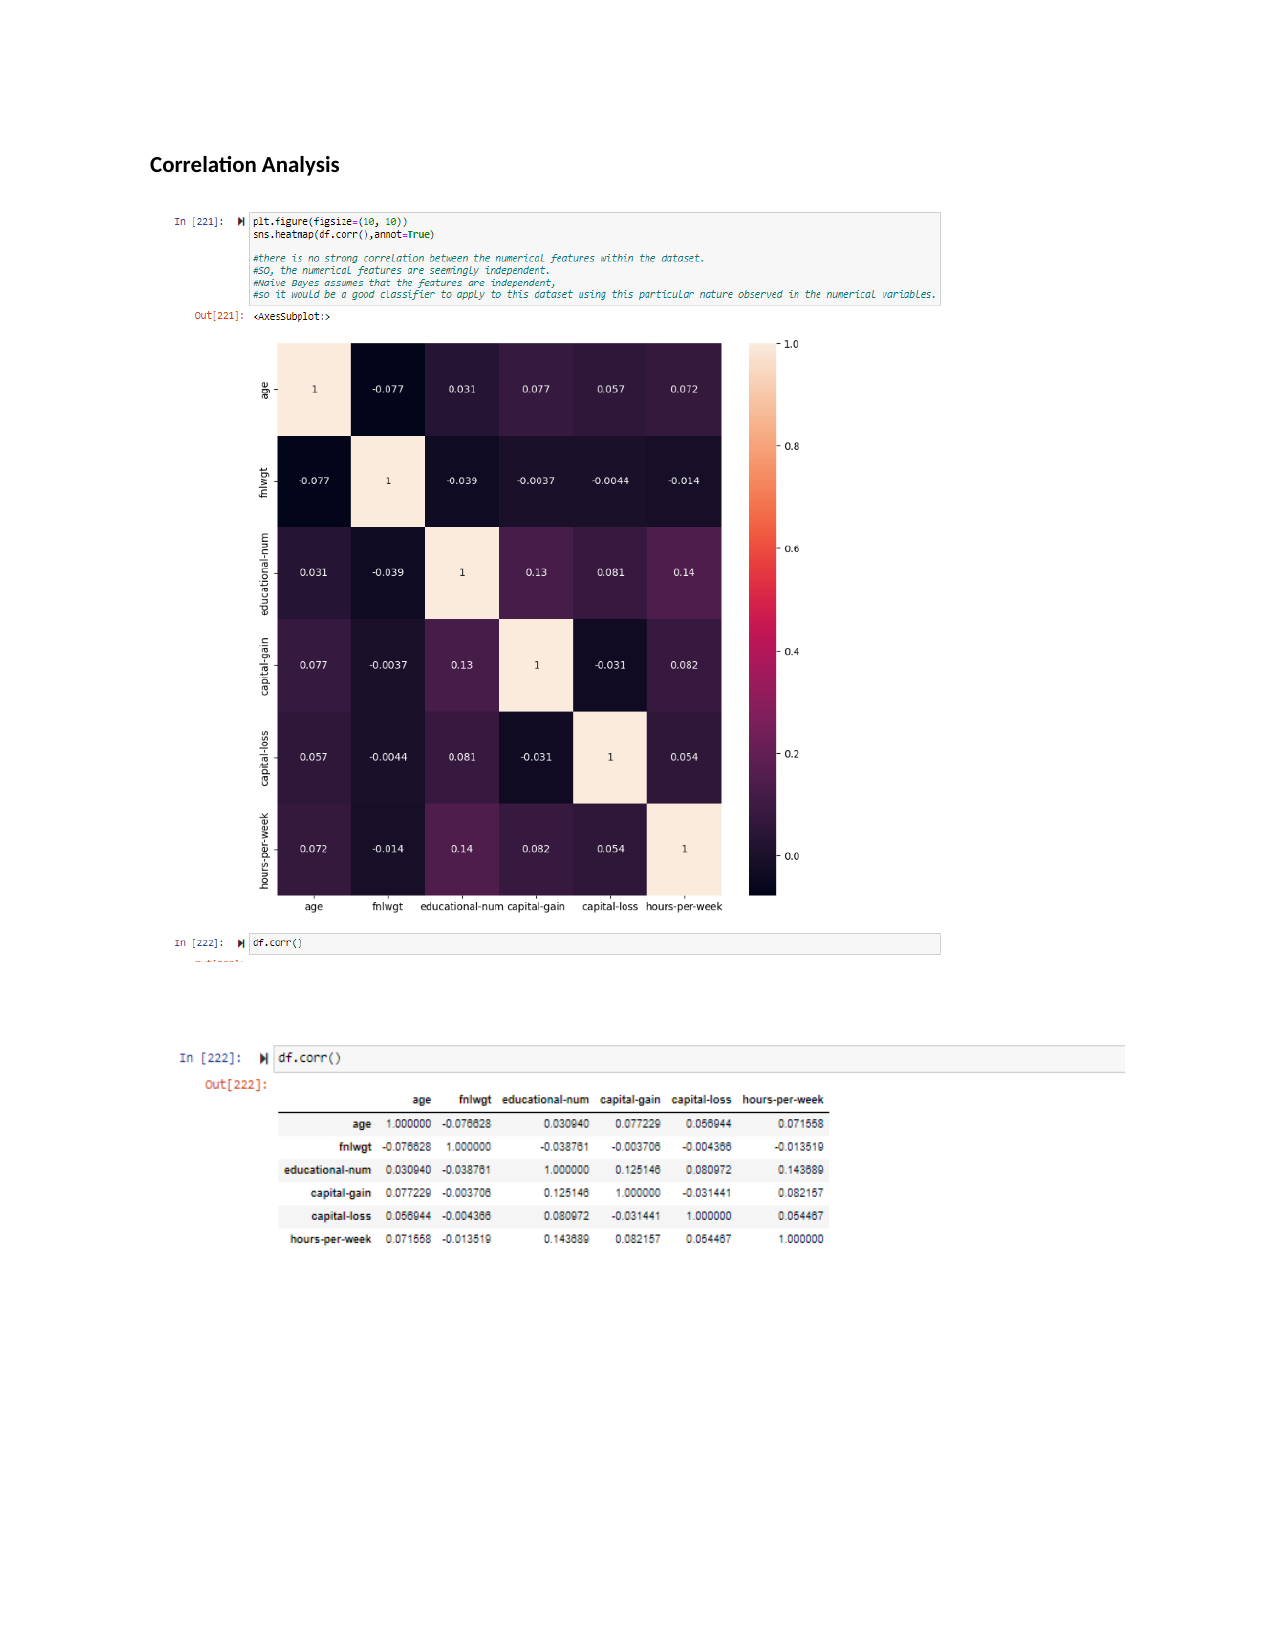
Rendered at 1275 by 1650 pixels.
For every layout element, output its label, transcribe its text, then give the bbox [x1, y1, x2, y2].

picture [150, 196, 948, 962]
picture [150, 1027, 1125, 1254]
text Correlation Analysis [150, 150, 1125, 178]
